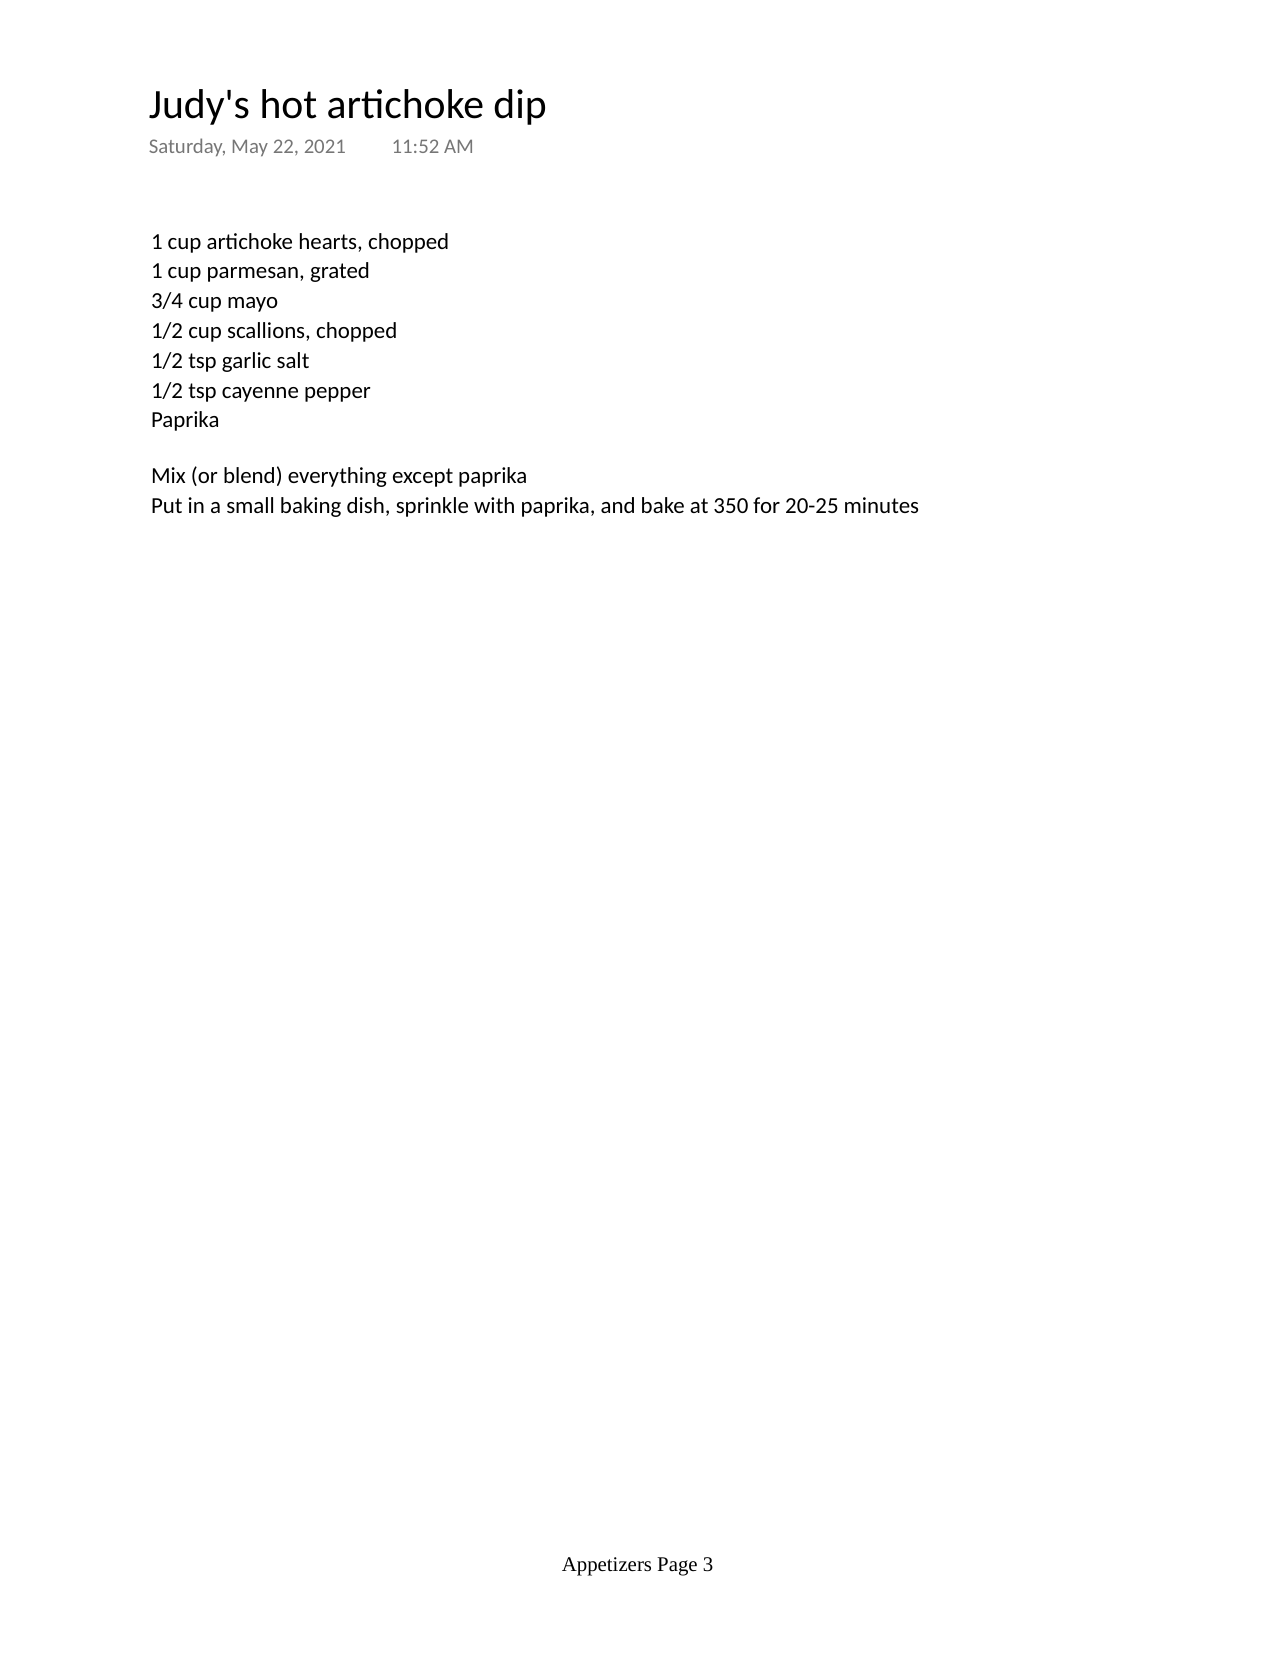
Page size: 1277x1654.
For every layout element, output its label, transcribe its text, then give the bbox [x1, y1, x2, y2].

text 3/4 cup mayo [151, 286, 1124, 314]
text Mix (or blend) everything except paprika [151, 461, 1124, 489]
subtitle Judy's hot artichoke dip [148, 78, 1124, 129]
text Put in a small baking dish, sprinkle with paprika, and bake at 350 for 20-25 minutes [151, 491, 1124, 519]
text 1 cup parmesan, grated [151, 257, 1124, 285]
text 1/2 tsp cayenne pepper [151, 376, 1124, 404]
text 1/2 tsp garlic salt [151, 346, 1124, 374]
text Paprika [151, 406, 1124, 434]
text 1/2 cup scallions, chopped [151, 316, 1124, 344]
text 1 cup artichoke hearts, chopped [151, 227, 1124, 255]
text Saturday, May 22, 2021 11:52 AM [148, 133, 1124, 158]
